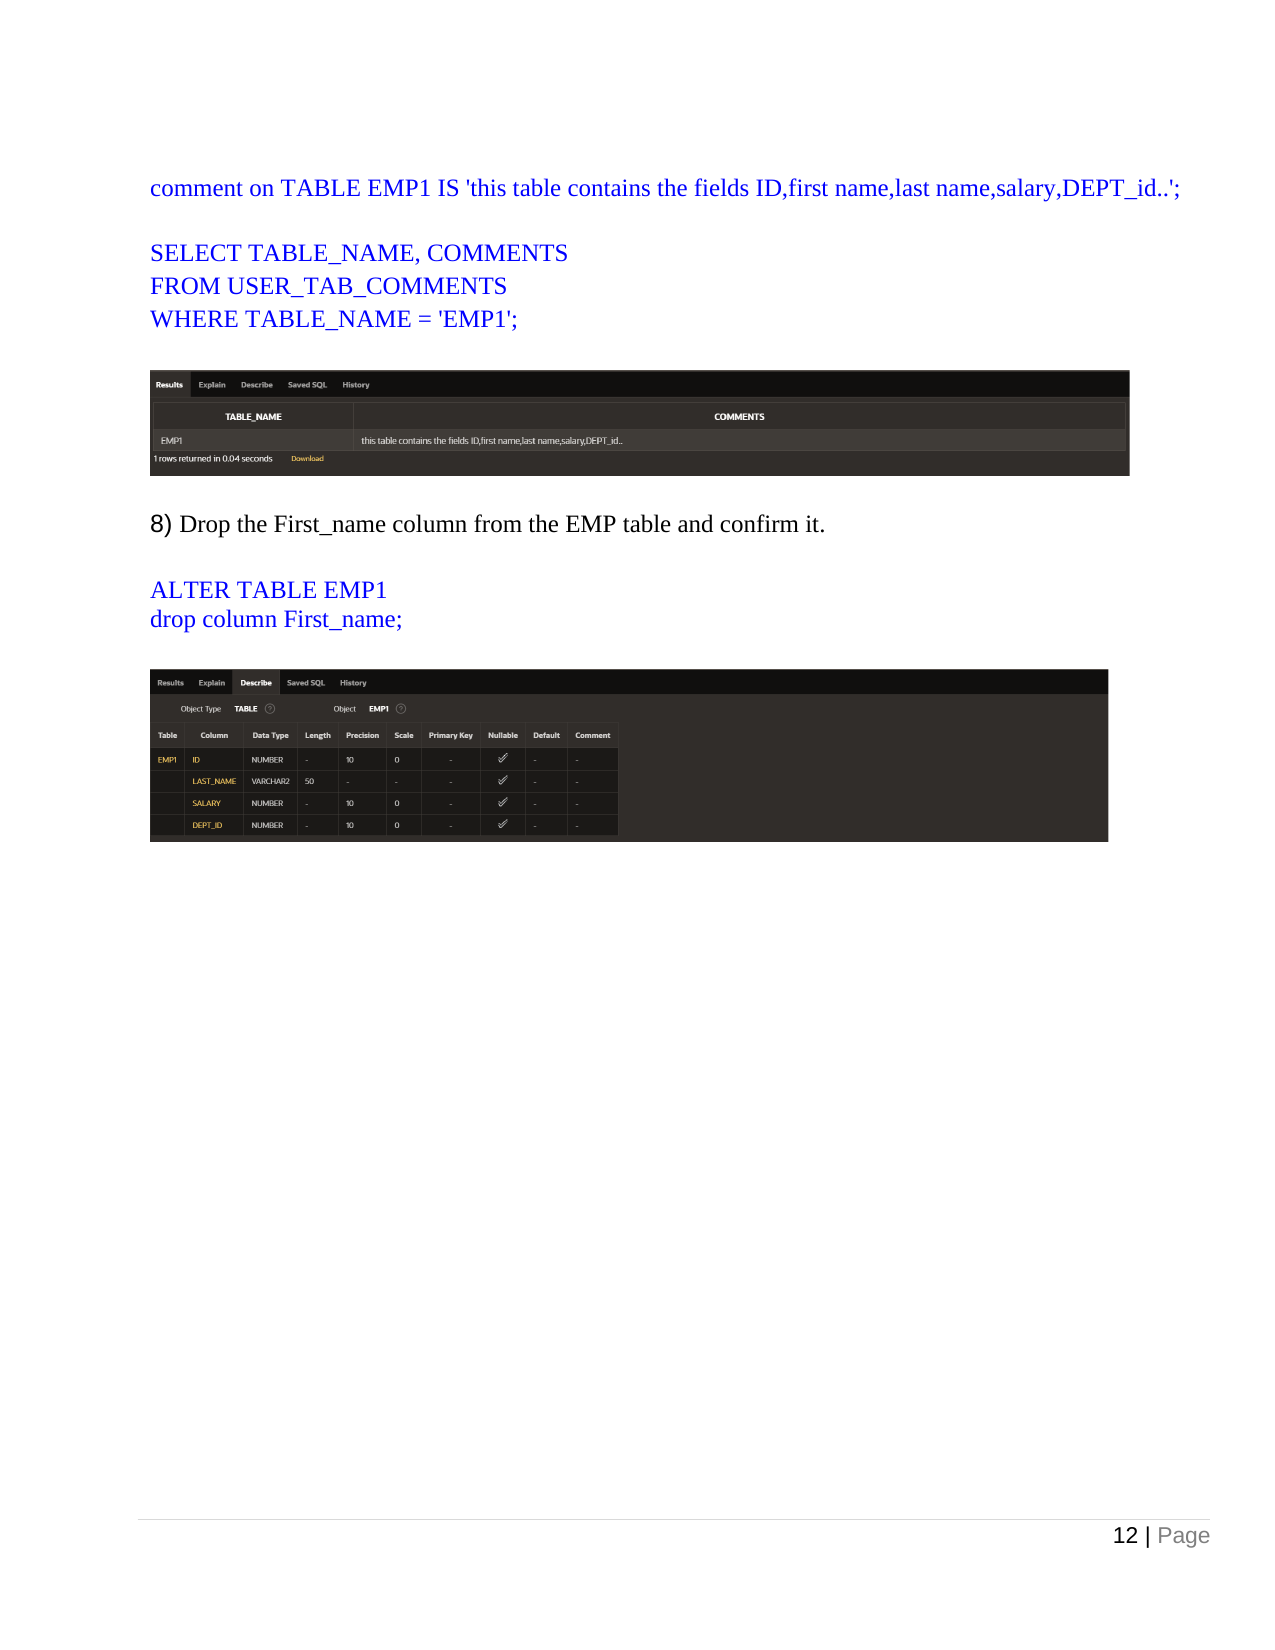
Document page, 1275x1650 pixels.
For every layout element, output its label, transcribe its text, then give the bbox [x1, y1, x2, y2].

text SELECT TABLE_NAME, COMMENTS FROM USER_TAB_COMMENTS WHERE TABLE_NAME = 'EMP1'; [150, 238, 581, 333]
text drop column First_name; [150, 604, 1210, 632]
text comment on TABLE EMP1 IS 'this table contains the fields ID,first name,last name,salary,DEPT_id..'; [150, 173, 1210, 202]
list Drop the First_name column from the EMP table and confirm it. [150, 509, 1210, 538]
picture [150, 669, 1109, 842]
text ALTER TABLE EMP1 [150, 575, 1210, 604]
picture [150, 370, 1130, 476]
